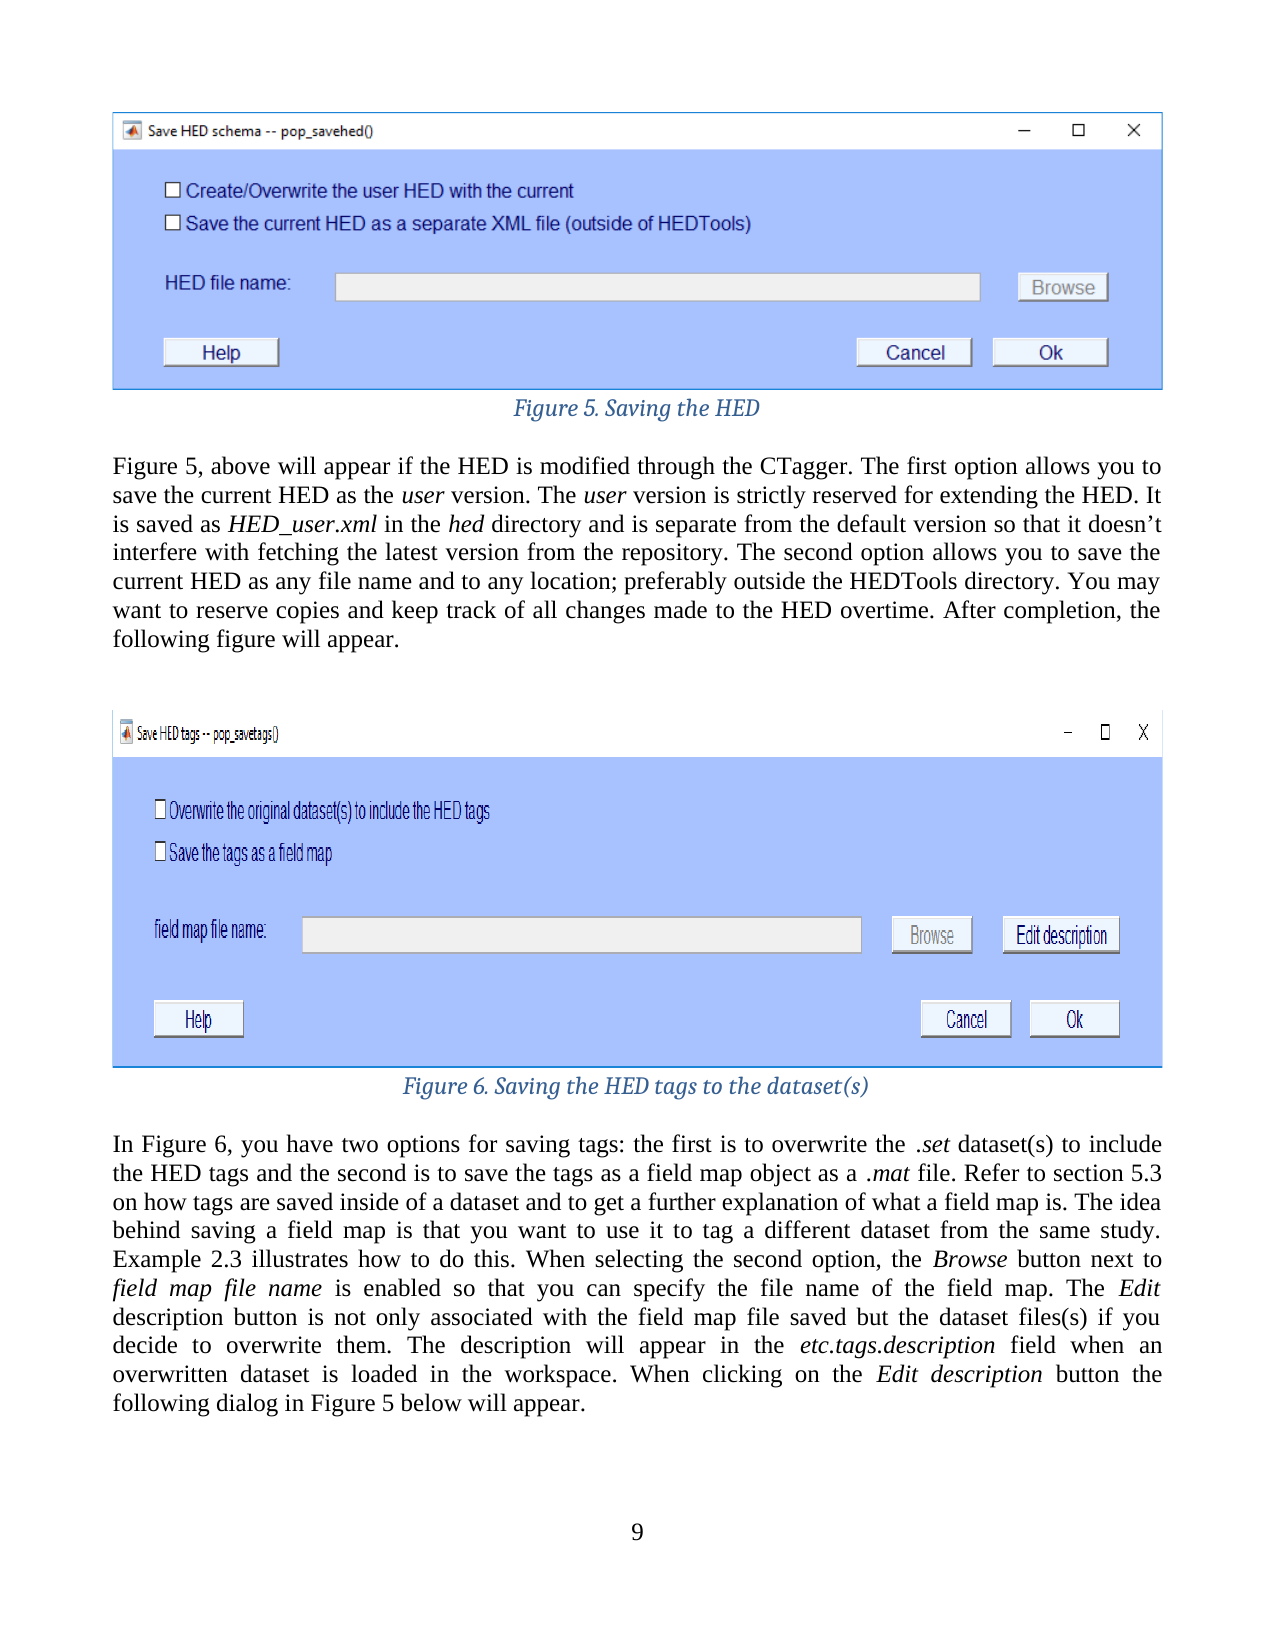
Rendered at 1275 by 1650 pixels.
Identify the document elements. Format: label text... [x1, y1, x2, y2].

text Figure 5, above will appear if the HED is modified through the CTagger. The first option allows you to save the current HED as the user version. The user version is strictly reserved for extending the HED. It is saved as HED_user.xml in the hed directory and is separate from the default version so that it doesn’t interfere with fetching the latest version from the repository. The second option allows you to save the current HED as any file name and to any location; preferably outside the HEDTools directory. You may want to reserve copies and keep track of all changes made to the HED overtime. After completion, the following figure will appear. [112, 451, 1162, 652]
picture [112, 112, 1163, 390]
subtitle Figure 5. Saving the HED [112, 394, 1162, 422]
text In Figure 6, you have two options for saving tags: the first is to overwrite the .set dataset(s) to include the HED tags and the second is to save the tags as a field map object as a .mat file. Refer to section 5.3 on how tags are saved inside of a dataset and to get a further explanation of what a field map is. The idea behind saving a field map is that you want to use it to tag a different dataset from the same study. Example 2.3 illustrates how to do this. When selecting the second option, the Browse button next to field map file name is enabled so that you can specify the file name of the field map. The Edit description button is not only associated with the field map file saved but the dataset files(s) if you decide to overwrite them. The description will appear in the etc.tags.description field when an overwritten dataset is loaded in the workspace. When clicking on the Edit description button the following dialog in Figure 5 below will appear. [112, 1129, 1162, 1417]
picture [112, 710, 1163, 1068]
subtitle Figure 6. Saving the HED tags to the dataset(s) [112, 1072, 1162, 1101]
